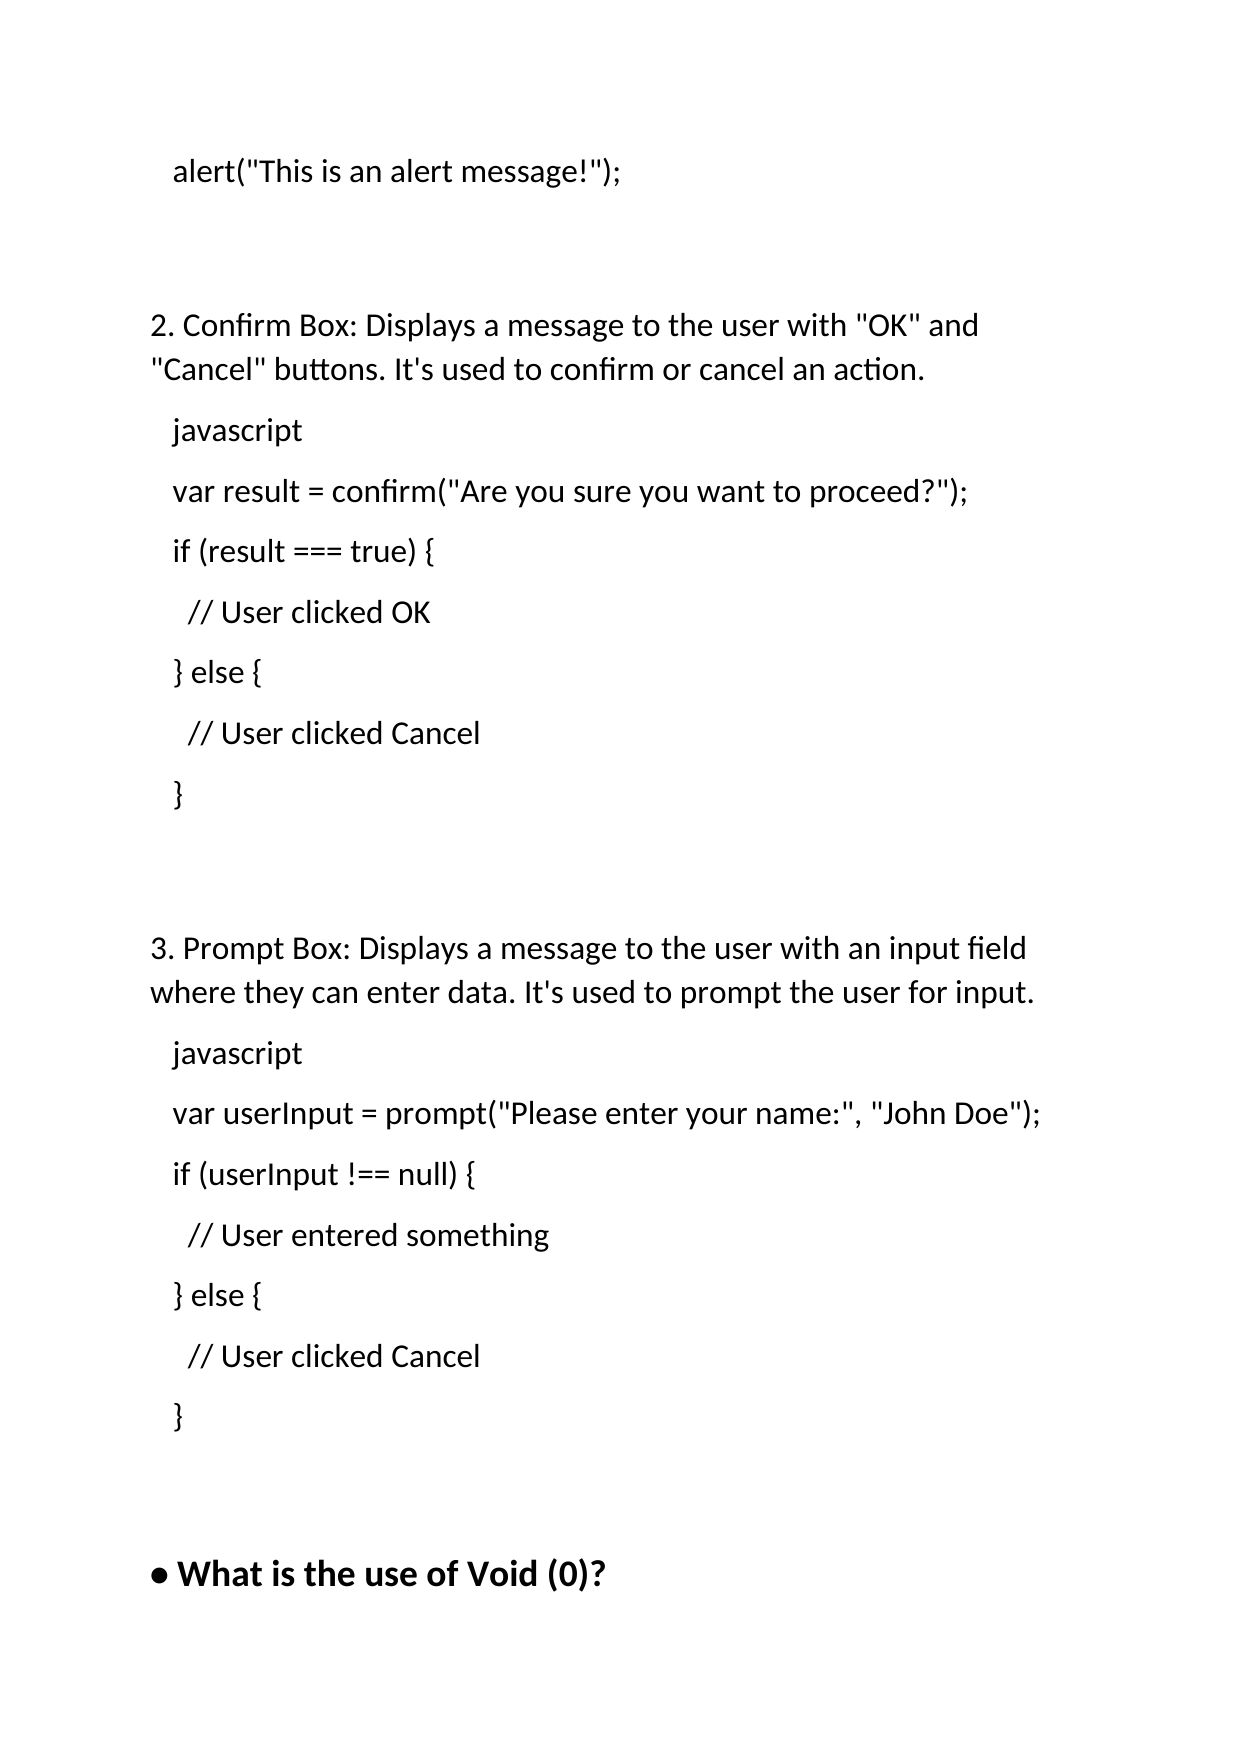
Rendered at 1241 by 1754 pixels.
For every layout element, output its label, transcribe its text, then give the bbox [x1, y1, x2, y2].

text alert("This is an alert message!"); [150, 150, 1090, 191]
text // User clicked Cancel [150, 1335, 1090, 1376]
text } else { [150, 1274, 1090, 1315]
text // User clicked Cancel [150, 712, 1090, 753]
text } [150, 1395, 1090, 1436]
text 3. Prompt Box: Displays a message to the user with an input field where they can enter data. It's used to prompt the user for input. [150, 927, 1090, 1012]
text 2. Confirm Box: Displays a message to the user with "OK" and "Cancel" buttons. It's used to confirm or cancel an action. [150, 304, 1090, 389]
text } [150, 773, 1090, 813]
text } else { [150, 651, 1090, 692]
text var result = confirm("Are you sure you want to proceed?"); [150, 469, 1090, 510]
text // User entered something [150, 1213, 1090, 1254]
text var userInput = prompt("Please enter your name:", "John Doe"); [150, 1092, 1090, 1133]
text if (result === true) { [150, 530, 1090, 571]
text • What is the use of Void (0)? [150, 1550, 1090, 1596]
text javascript [150, 409, 1090, 450]
text javascript [150, 1032, 1090, 1072]
text if (userInput !== null) { [150, 1153, 1090, 1194]
text // User clicked OK [150, 591, 1090, 632]
